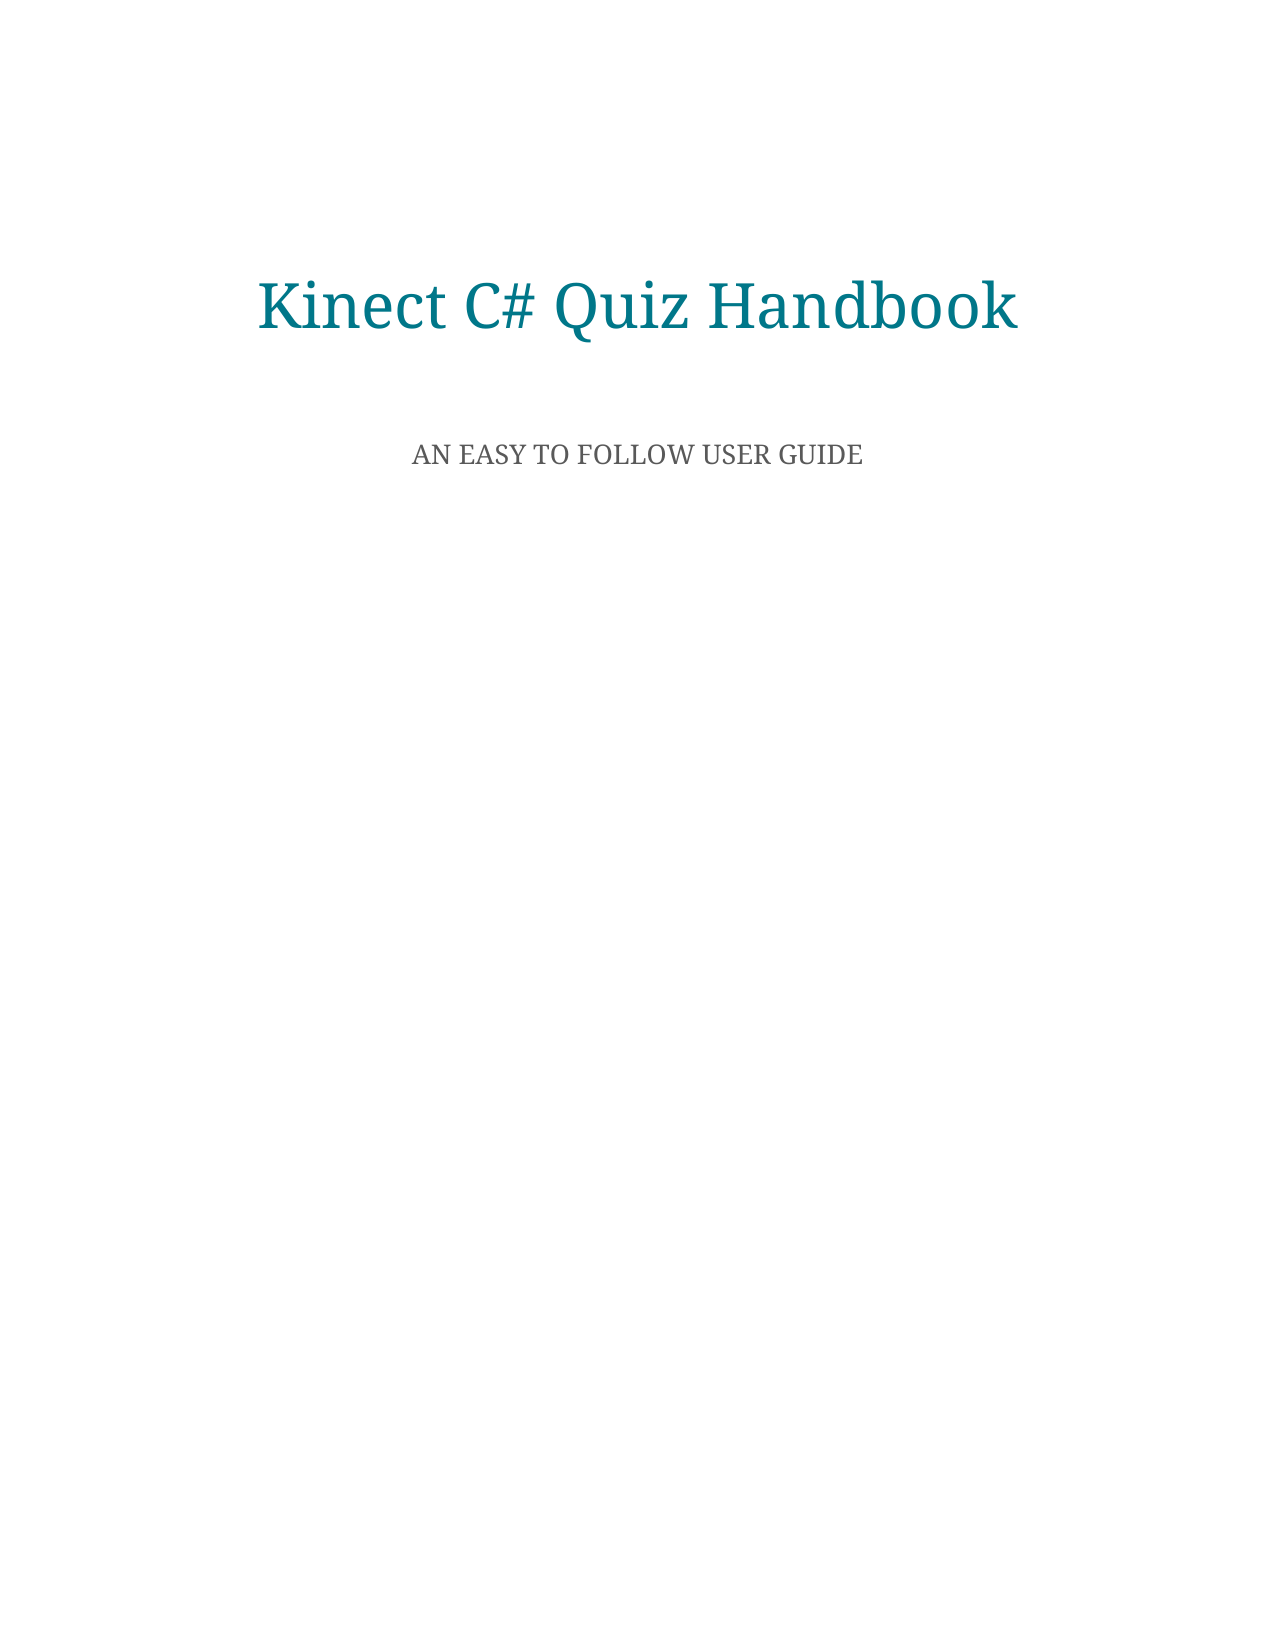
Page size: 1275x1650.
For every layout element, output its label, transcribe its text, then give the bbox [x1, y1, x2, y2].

subtitle An easy to follow user Guide [187, 436, 1087, 472]
title Kinect C# Quiz Handbook [187, 261, 1087, 346]
